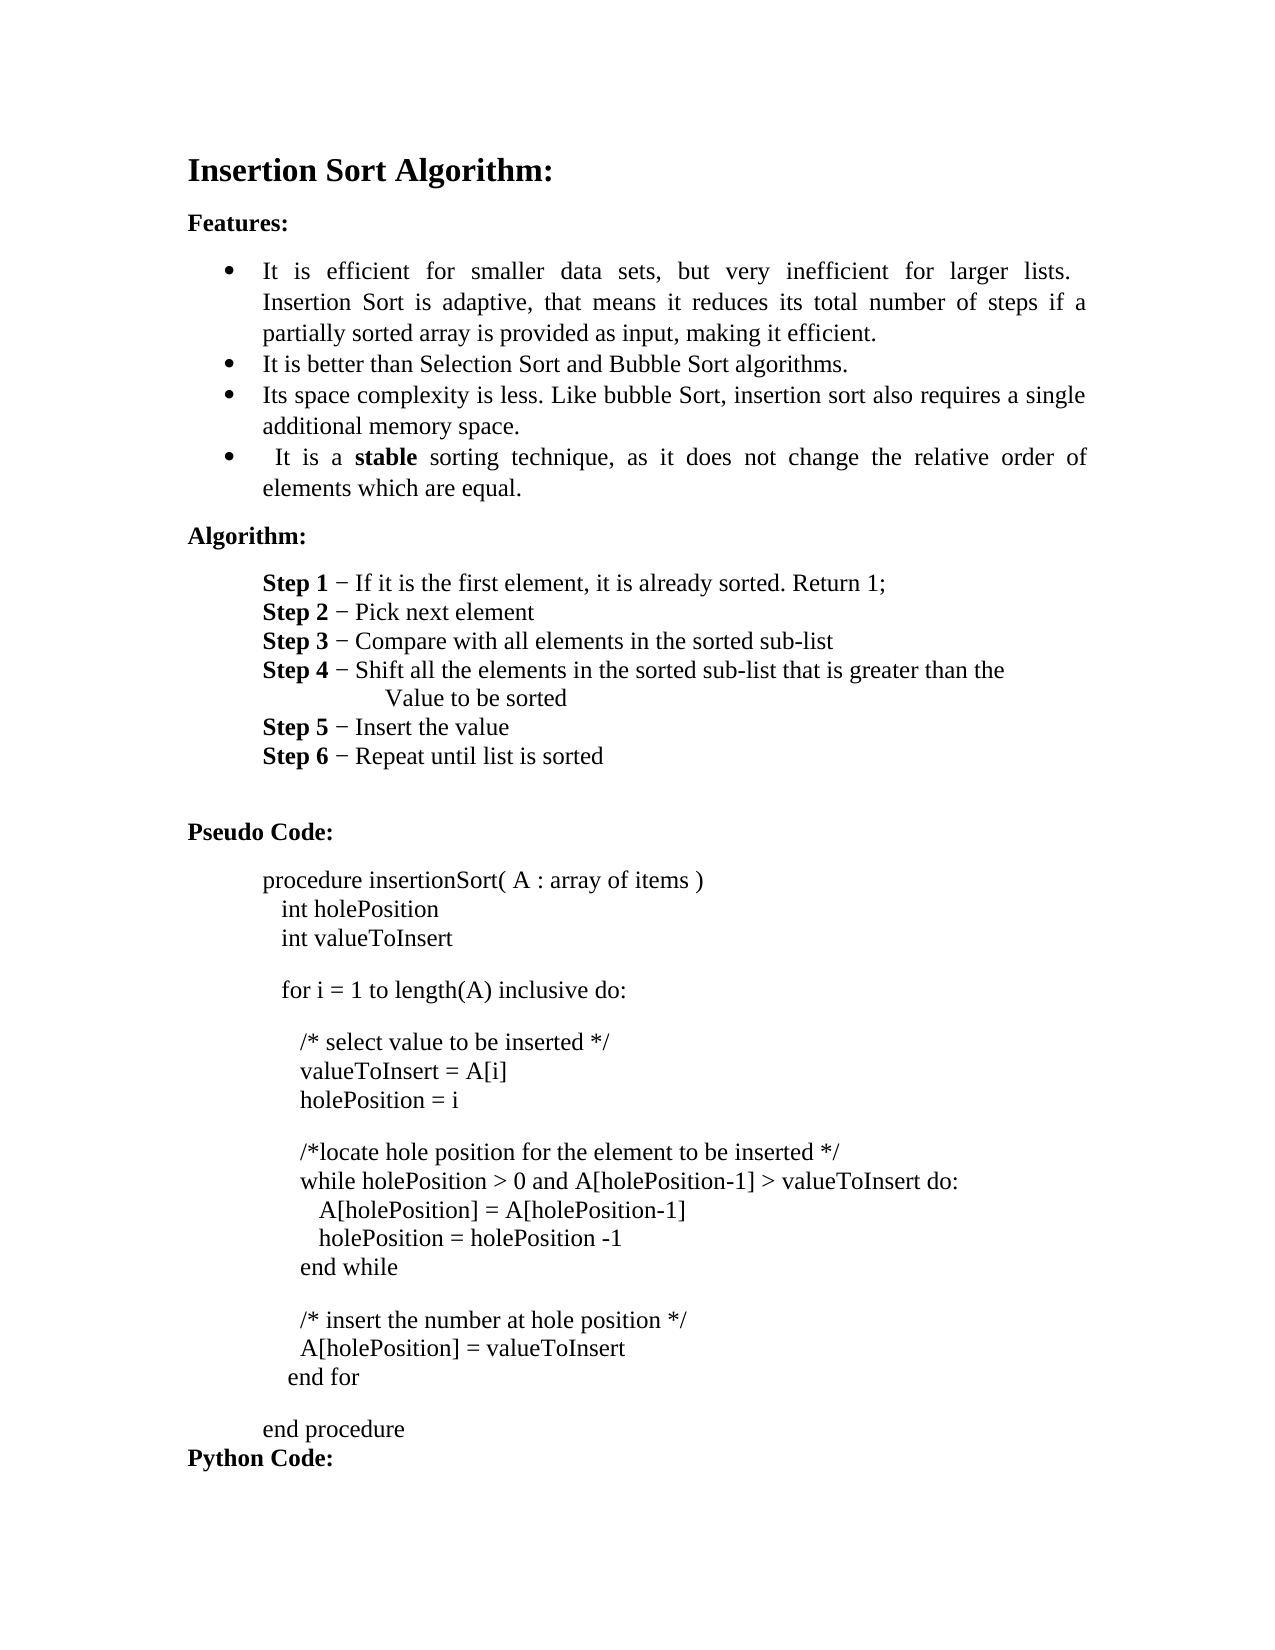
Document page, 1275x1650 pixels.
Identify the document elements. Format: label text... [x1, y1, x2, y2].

text holePosition = i [262, 1085, 1087, 1114]
text end for [262, 1362, 1087, 1391]
text Insertion Sort Algorithm: [187, 150, 1087, 188]
list It is a stable sorting technique, as it does not change the relative order of elements which are equal. [225, 442, 1087, 502]
text int valueToInsert [262, 923, 1087, 951]
text Step 5 − Insert the value [262, 712, 1087, 741]
text end while [262, 1252, 1087, 1281]
text Step 2 − Pick next element [262, 597, 1087, 626]
text A[holePosition] = valueToInsert [262, 1333, 1087, 1362]
text Algorithm: [187, 521, 1087, 549]
text holePosition = holePosition -1 [262, 1223, 1087, 1252]
text procedure insertionSort( A : array of items ) [262, 865, 1087, 894]
text Value to be sorted [262, 683, 1087, 712]
text A[holePosition] = A[holePosition-1] [262, 1195, 1087, 1223]
text while holePosition > 0 and A[holePosition-1] > valueToInsert do: [262, 1166, 1087, 1195]
text Pseudo Code: [187, 817, 1087, 846]
text /* select value to be inserted */ [262, 1027, 1087, 1056]
text /*locate hole position for the element to be inserted */ [262, 1137, 1087, 1166]
list Its space complexity is less. Like bubble Sort, insertion sort also requires a single additional memory space. [225, 380, 1087, 440]
text Features: [187, 208, 1087, 237]
text Step 3 − Compare with all elements in the sorted sub-list [262, 626, 1087, 655]
text int holePosition [262, 894, 1087, 923]
text valueToInsert = A[i] [262, 1056, 1087, 1085]
text Step 4 − Shift all the elements in the sorted sub-list that is greater than the [262, 655, 1087, 683]
text Python Code: [187, 1443, 1087, 1472]
text Step 6 − Repeat until list is sorted [262, 741, 1087, 770]
text end procedure [262, 1414, 1087, 1443]
list It is better than Selection Sort and Bubble Sort algorithms. [225, 349, 1087, 378]
text for i = 1 to length(A) inclusive do: [262, 975, 1087, 1004]
list It is efficient for smaller data sets, but very inefficient for larger lists. Insertion Sort is adaptive, that means it reduces its total number of steps if a partially sorted array is provided as input, making it efficient. [225, 256, 1087, 347]
text /* insert the number at hole position */ [262, 1305, 1087, 1333]
text Step 1 − If it is the first element, it is already sorted. Return 1; [262, 568, 1087, 597]
